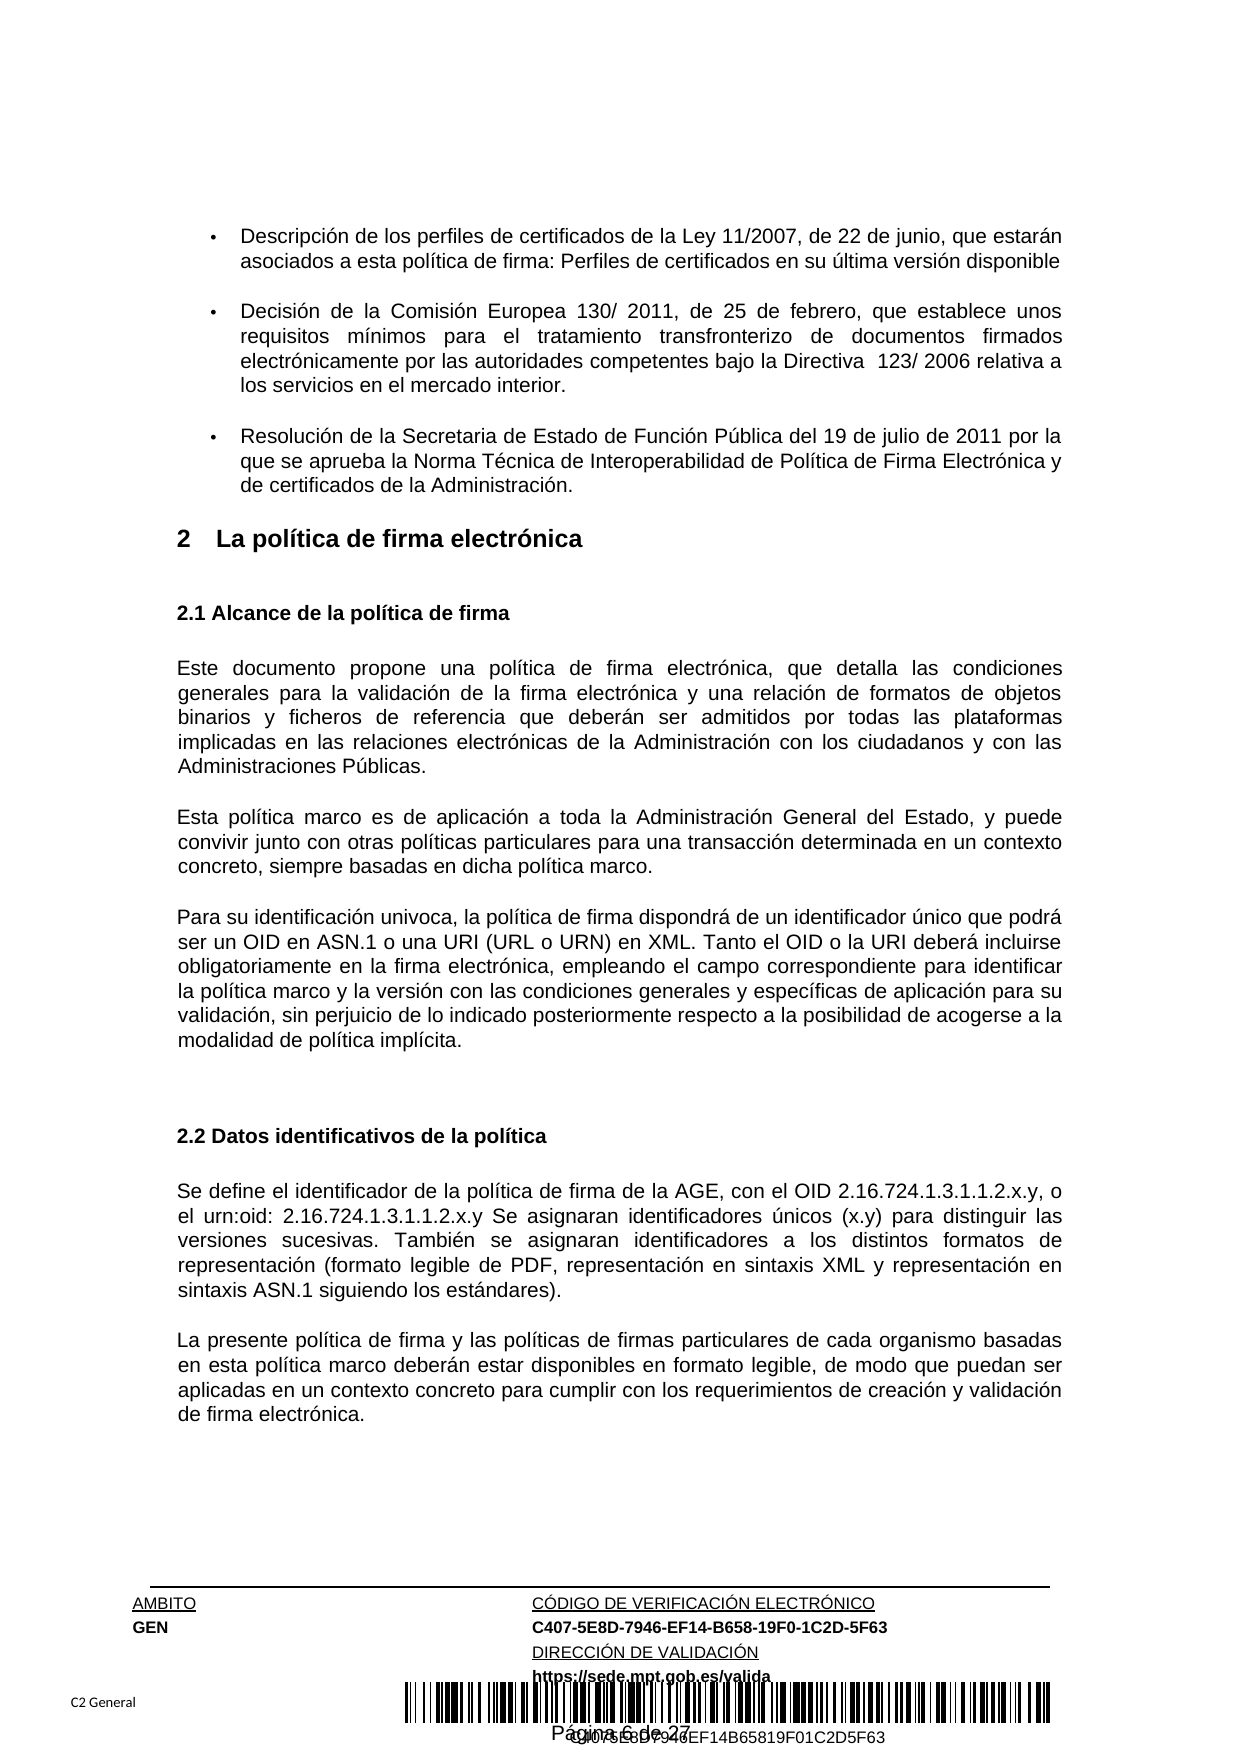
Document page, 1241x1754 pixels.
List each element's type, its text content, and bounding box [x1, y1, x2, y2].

list Decisión de la Comisión Europea 130/ 2011, de 25 de febrero, que establece unos requisitos mínimos para el tratamiento transfronterizo de documentos firmados electrónicamente por las autoridades competentes bajo la Directiva 123/ 2006 relativa a los servicios en el mercado interior. [210, 299, 1064, 397]
text Este documento propone una política de firma electrónica, que detalla las condiciones generales para la validación de la firma electrónica y una relación de formatos de objetos binarios y ficheros de referencia que deberán ser admitidos por todas las plataformas implicadas en las relaciones electrónicas de la Administración con los ciudadanos y con las Administraciones Públicas. [177, 656, 1064, 778]
subtitle 2.1 Alcance de la política de firma [177, 601, 948, 624]
text Se define el identificador de la política de firma de la AGE, con el OID 2.16.724.1.3.1.1.2.x.y, o el urn:oid: 2.16.724.1.3.1.1.2.x.y Se asignaran identificadores únicos (x.y) para distinguir las versiones sucesivas. También se asignaran identificadores a los distintos formatos de representación (formato legible de PDF, representación en sintaxis XML y representación en sintaxis ASN.1 siguiendo los estándares). [177, 1179, 1064, 1301]
list Descripción de los perfiles de certificados de la Ley 11/2007, de 22 de junio, que estarán asociados a esta política de firma: Perfiles de certificados en su última versión disponible [210, 224, 1064, 272]
subtitle 2 La política de firma electrónica [177, 524, 948, 553]
text La presente política de firma y las políticas de firmas particulares de cada organismo basadas en esta política marco deberán estar disponibles en formato legible, de modo que puedan ser aplicadas en un contexto concreto para cumplir con los requerimientos de creación y validación de firma electrónica. [177, 1328, 1064, 1426]
text Esta política marco es de aplicación a toda la Administración General del Estado, y puede convivir junto con otras políticas particulares para una transacción determinada en un contexto concreto, siempre basadas en dicha política marco. [177, 805, 1064, 878]
subtitle 2.2 Datos identificativos de la política [177, 1124, 948, 1148]
list Resolución de la Secretaria de Estado de Función Pública del 19 de julio de 2011 por la que se aprueba la Norma Técnica de Interoperabilidad de Política de Firma Electrónica y de certificados de la Administración. [210, 424, 1064, 497]
text Para su identificación univoca, la política de firma dispondrá de un identificador único que podrá ser un OID en ASN.1 o una URI (URL o URN) en XML. Tanto el OID o la URI deberá incluirse obligatoriamente en la firma electrónica, empleando el campo correspondiente para identificar la política marco y la versión con las condiciones generales y específicas de aplicación para su validación, sin perjuicio de lo indicado posteriormente respecto a la posibilidad de acogerse a la modalidad de política implícita. [177, 905, 1064, 1052]
